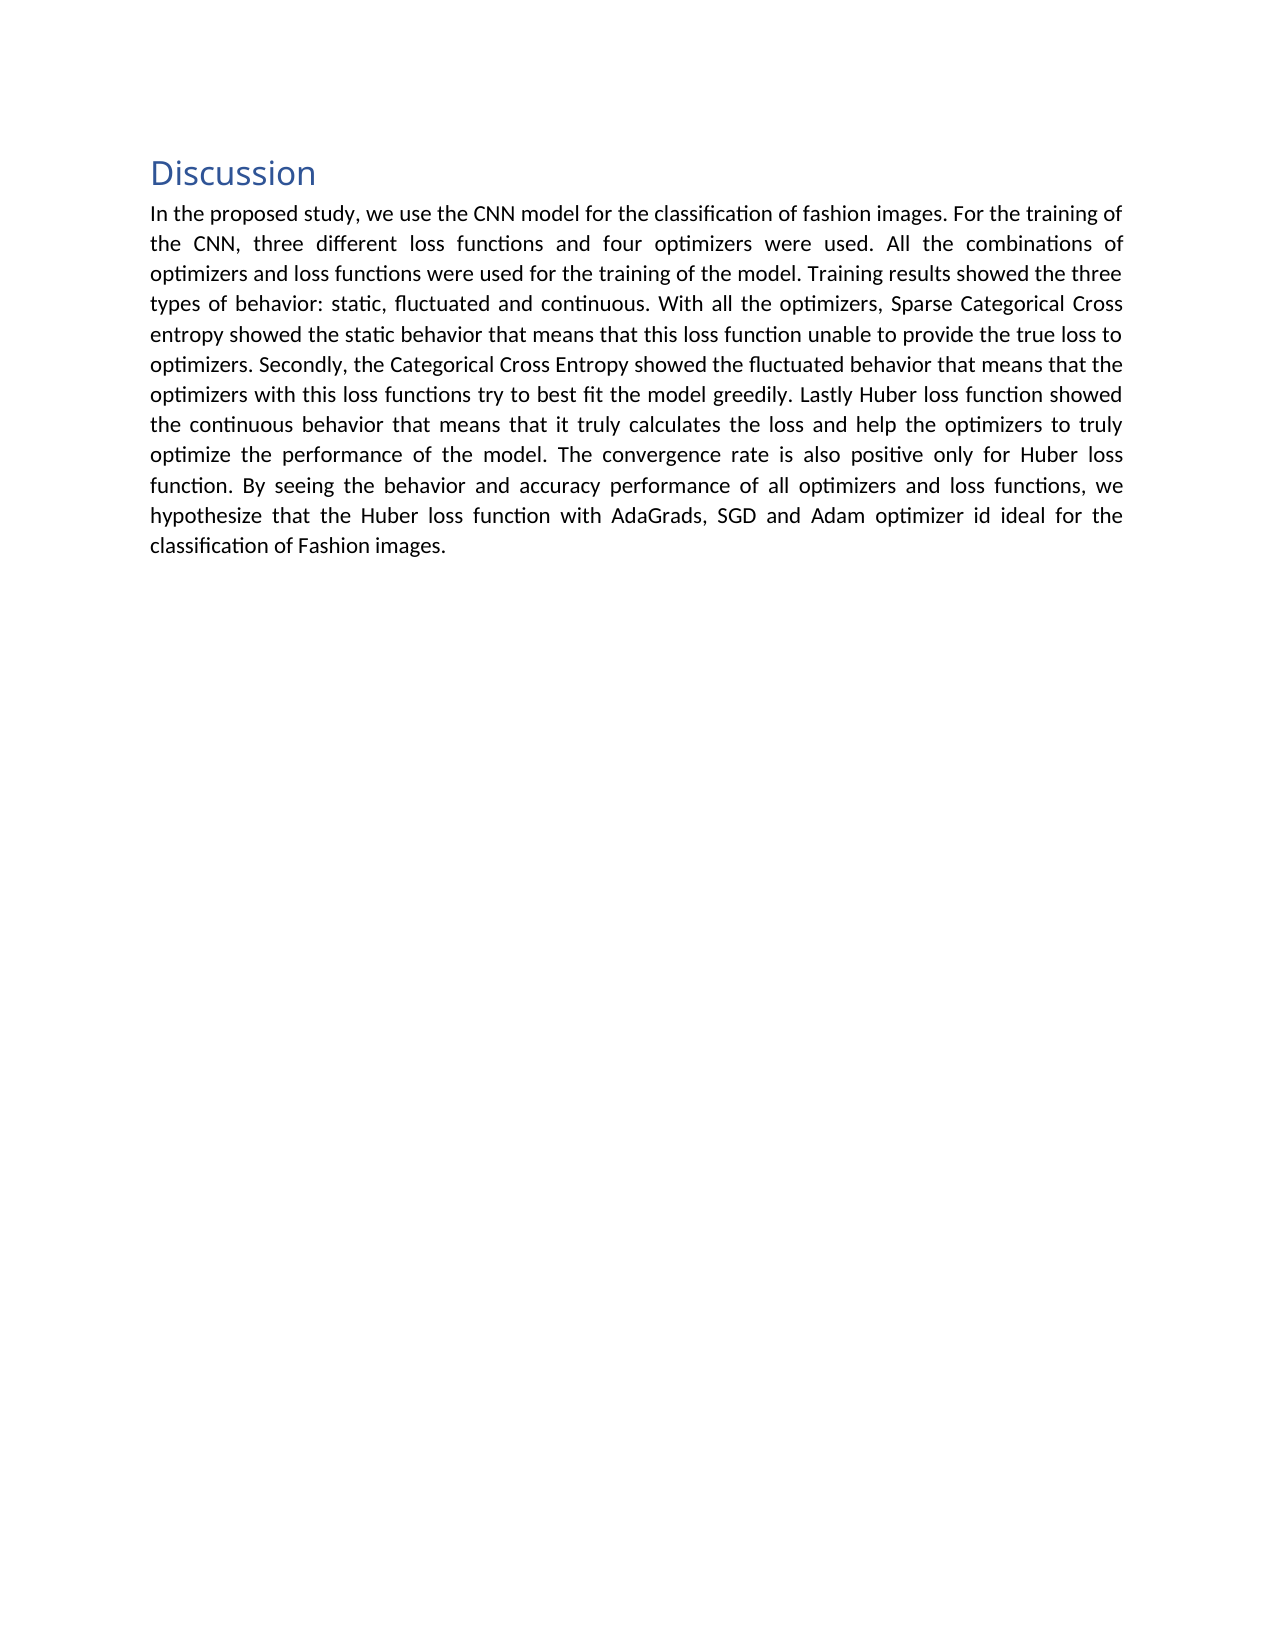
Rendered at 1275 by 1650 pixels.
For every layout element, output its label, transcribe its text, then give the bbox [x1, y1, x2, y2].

text In the proposed study, we use the CNN model for the classification of fashion images. For the training of the CNN, three different loss functions and four optimizers were used. All the combinations of optimizers and loss functions were used for the training of the model. Training results showed the three types of behavior: static, fluctuated and continuous. With all the optimizers, Sparse Categorical Cross entropy showed the static behavior that means that this loss function unable to provide the true loss to optimizers. Secondly, the Categorical Cross Entropy showed the fluctuated behavior that means that the optimizers with this loss functions try to best fit the model greedily. Lastly Huber loss function showed the continuous behavior that means that it truly calculates the loss and help the optimizers to truly optimize the performance of the model. The convergence rate is also positive only for Huber loss function. By seeing the behavior and accuracy performance of all optimizers and loss functions, we hypothesize that the Huber loss function with AdaGrads, SGD and Adam optimizer id ideal for the classification of Fashion images. [150, 199, 1125, 559]
subtitle Discussion [150, 150, 1125, 195]
